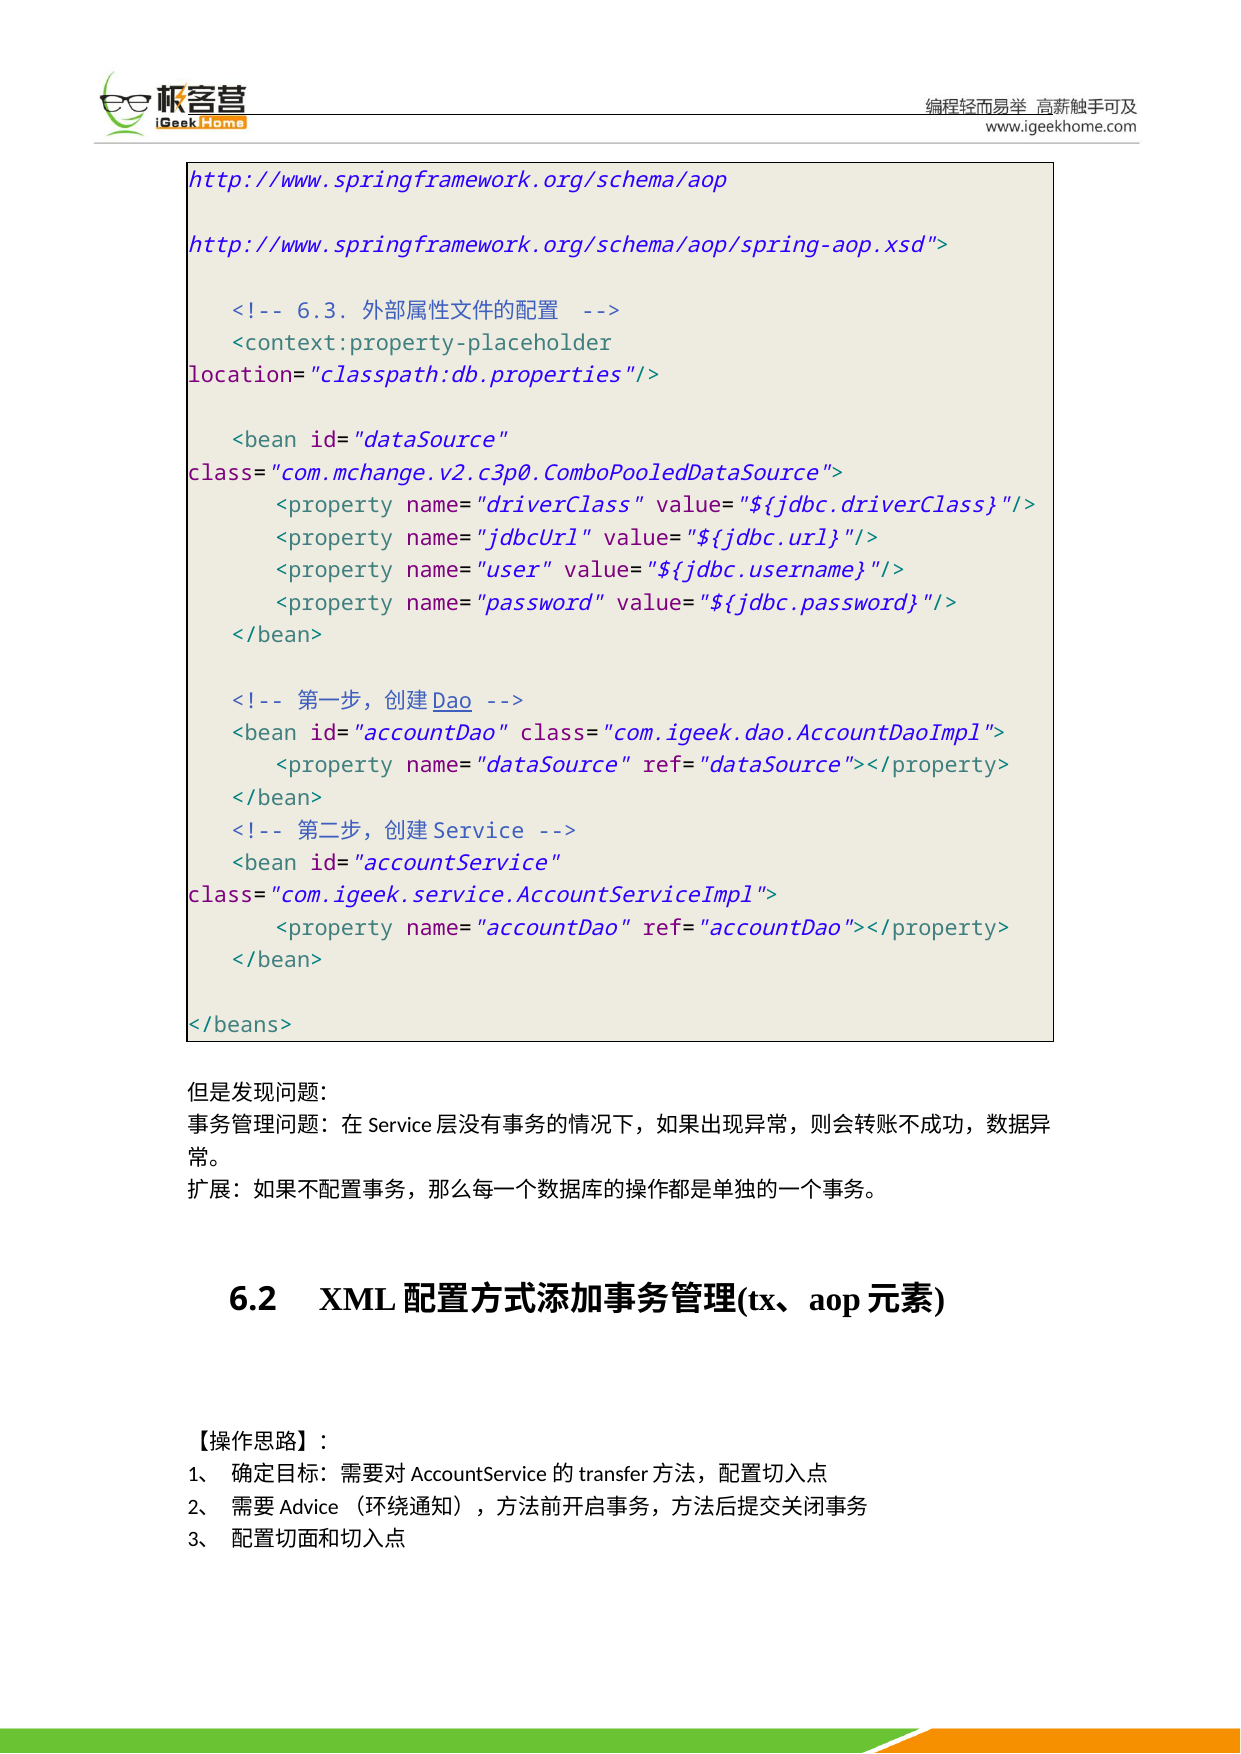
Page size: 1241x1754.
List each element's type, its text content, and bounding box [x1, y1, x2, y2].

text <bean id="dataSource" class="com.mchange.v2.c3p0.ComboPooledDataSource"> [188, 423, 1053, 488]
text <context:property-placeholder location="classpath:db.properties"/> [188, 326, 1053, 391]
text 扩展：如果不配置事务，那么每一个数据库的操作都是单独的一个事务。 [187, 1172, 1053, 1204]
text 但是发现问题： [187, 1074, 1053, 1107]
text </bean> [188, 618, 1053, 651]
text <property name="driverClass" value="${jdbc.driverClass}"/> [188, 488, 1053, 521]
text 2、 需要Advice （环绕通知），方法前开启事务，方法后提交关闭事务 [187, 1488, 1053, 1521]
text <!-- 6.3. 外部属性文件的配置 --> [188, 293, 1053, 326]
text 1、 确定目标：需要对AccountService 的 transfer方法，配置切入点 [187, 1456, 1053, 1488]
text http://www.springframework.org/schema/aop [188, 163, 1053, 196]
picture [0, 1, 1241, 151]
text 事务管理问题：在Service层没有事务的情况下，如果出现异常，则会转账不成功，数据异常。 [187, 1107, 1053, 1172]
text 3、 配置切面和切入点 [187, 1521, 1053, 1553]
text </beans> [188, 1007, 1053, 1041]
text http://www.springframework.org/schema/aop/spring-aop.xsd"> [188, 196, 1053, 261]
text <property name="jdbcUrl" value="${jdbc.url}"/> [188, 521, 1053, 553]
text </bean> [188, 781, 1053, 813]
text <property name="password" value="${jdbc.password}"/> [188, 586, 1053, 618]
picture [0, 1690, 1241, 1753]
text <!-- 第二步，创建Service --> [188, 813, 1053, 846]
text <property name="accountDao" ref="accountDao"></property> [188, 911, 1053, 943]
subtitle XML配置方式添加事务管理(tx、aop元素) [187, 1264, 1053, 1329]
text <property name="dataSource" ref="dataSource"></property> [188, 748, 1053, 781]
text <property name="user" value="${jdbc.username}"/> [188, 553, 1053, 586]
text <bean id="accountService" class="com.igeek.service.AccountServiceImpl"> [188, 846, 1053, 911]
text <bean id="accountDao" class="com.igeek.dao.AccountDaoImpl"> [188, 716, 1053, 748]
text 【操作思路】： [187, 1423, 1053, 1456]
text </bean> [188, 943, 1053, 976]
text <!-- 第一步，创建Dao --> [188, 683, 1053, 716]
